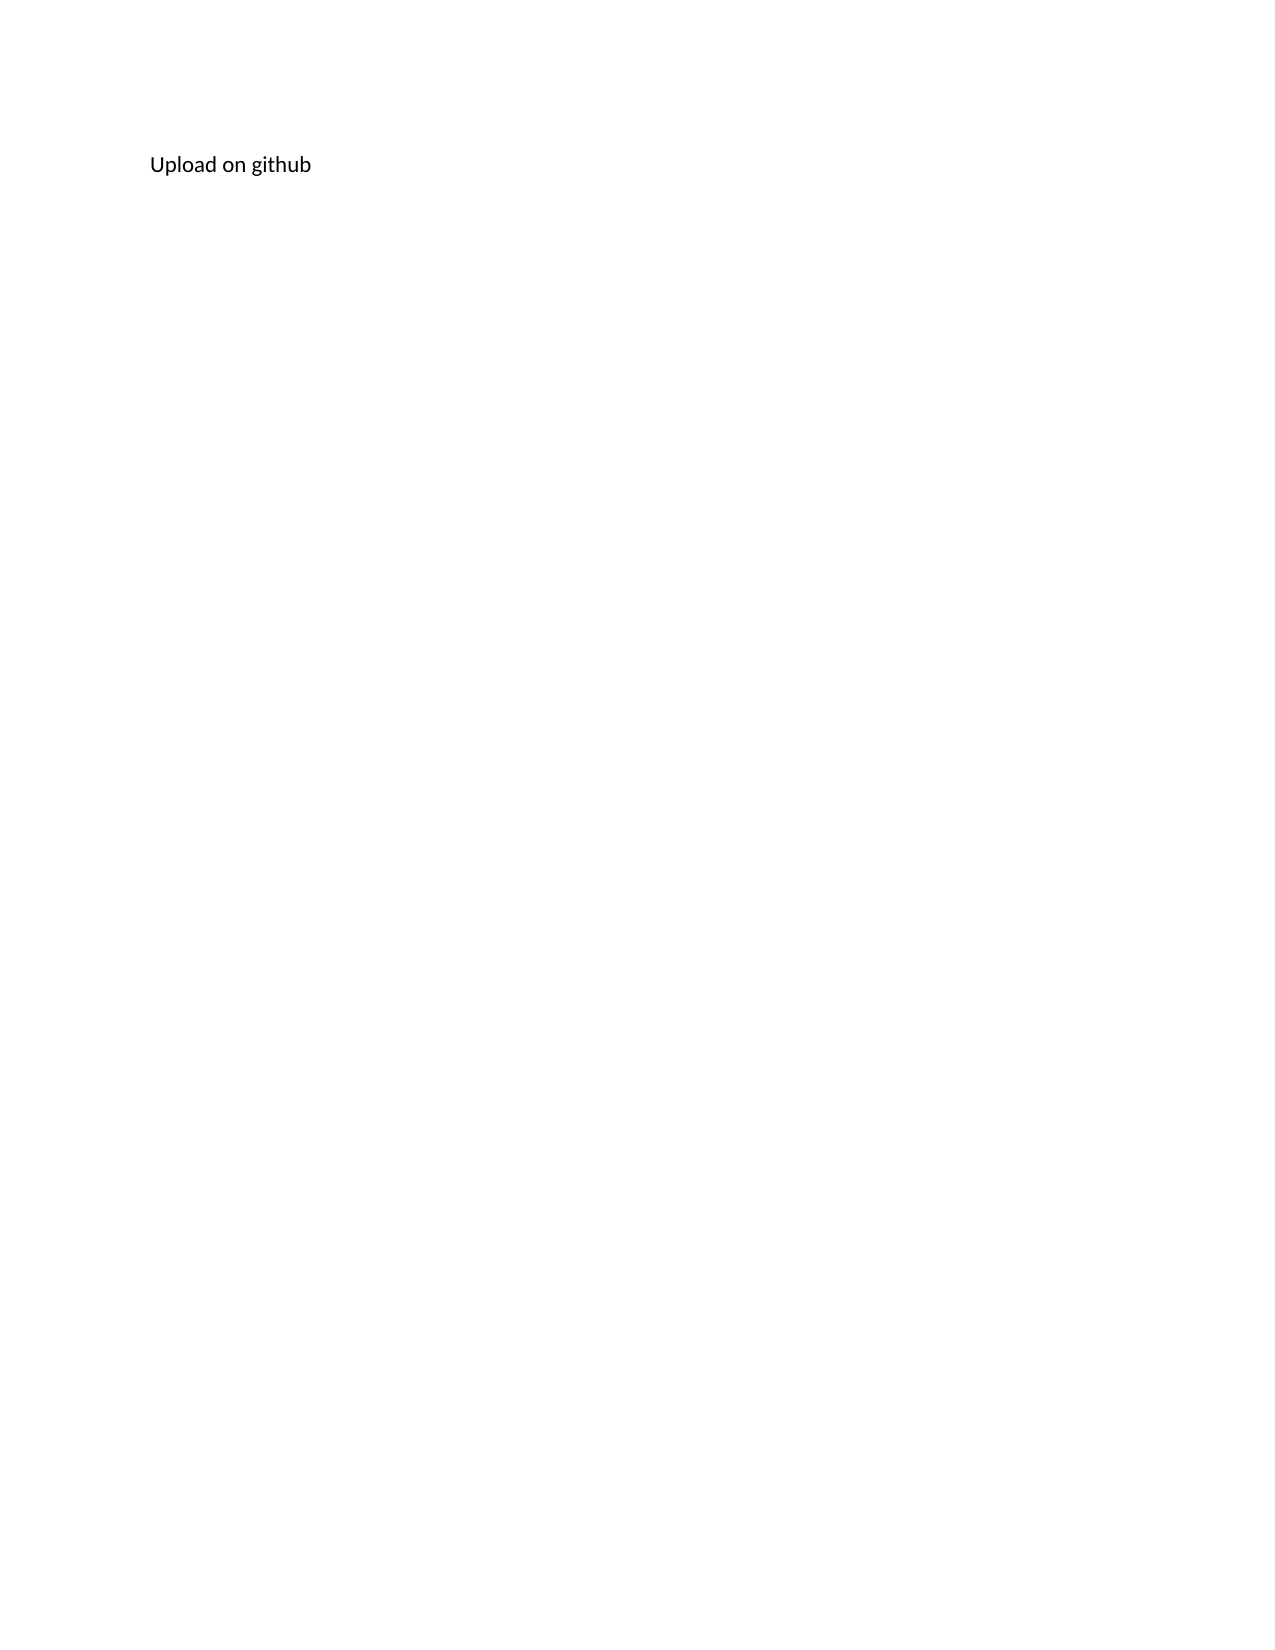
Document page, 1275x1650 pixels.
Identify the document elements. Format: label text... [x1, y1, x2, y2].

text Upload on github [150, 150, 1125, 178]
